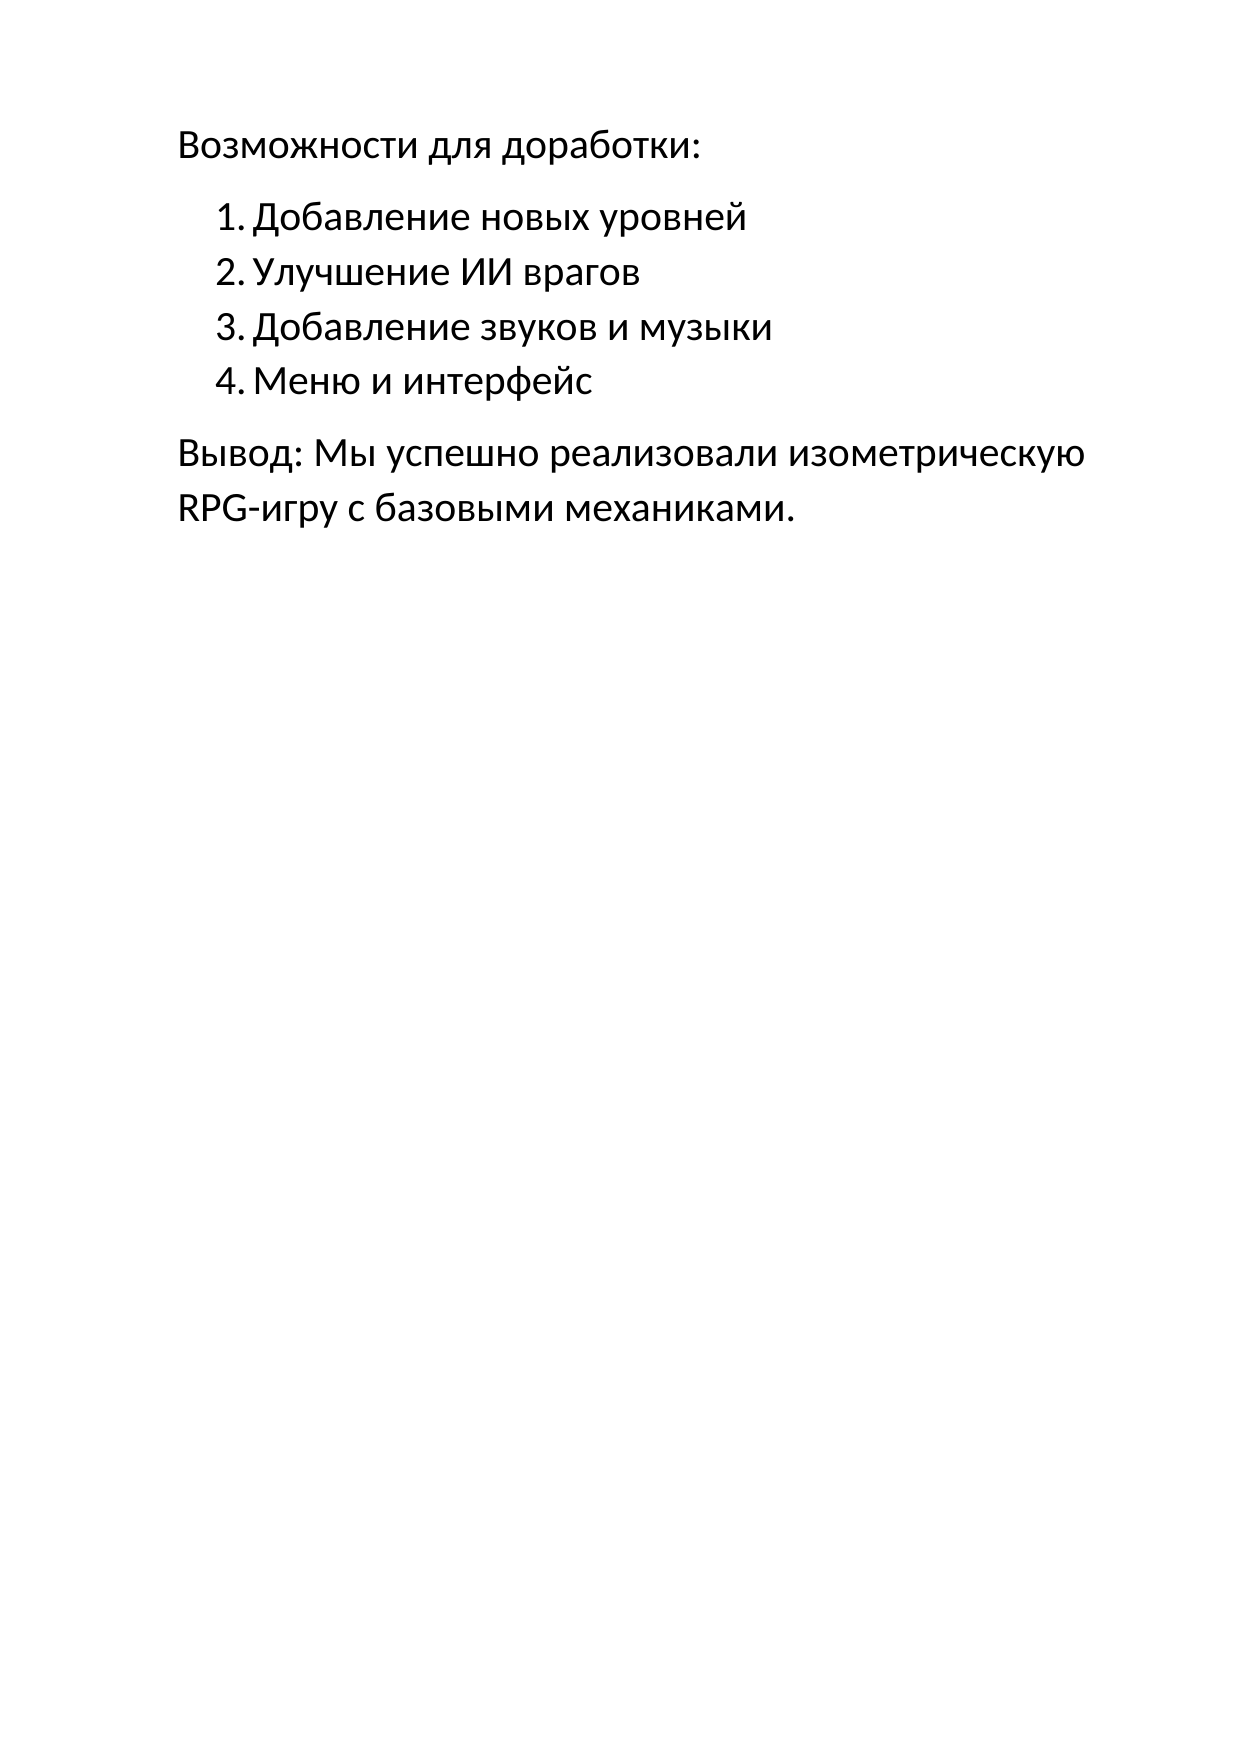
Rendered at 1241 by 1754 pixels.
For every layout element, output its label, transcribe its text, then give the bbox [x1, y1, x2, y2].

list Меню и интерфейс [215, 354, 1152, 405]
list Добавление новых уровней [215, 190, 1152, 241]
text Возможности для доработки: [177, 118, 1152, 169]
list Добавление звуков и музыки [215, 299, 1152, 350]
text Вывод: Мы успешно реализовали изометрическую RPG-игру с базовыми механиками. [177, 426, 1152, 532]
list Улучшение ИИ врагов [215, 244, 1152, 295]
